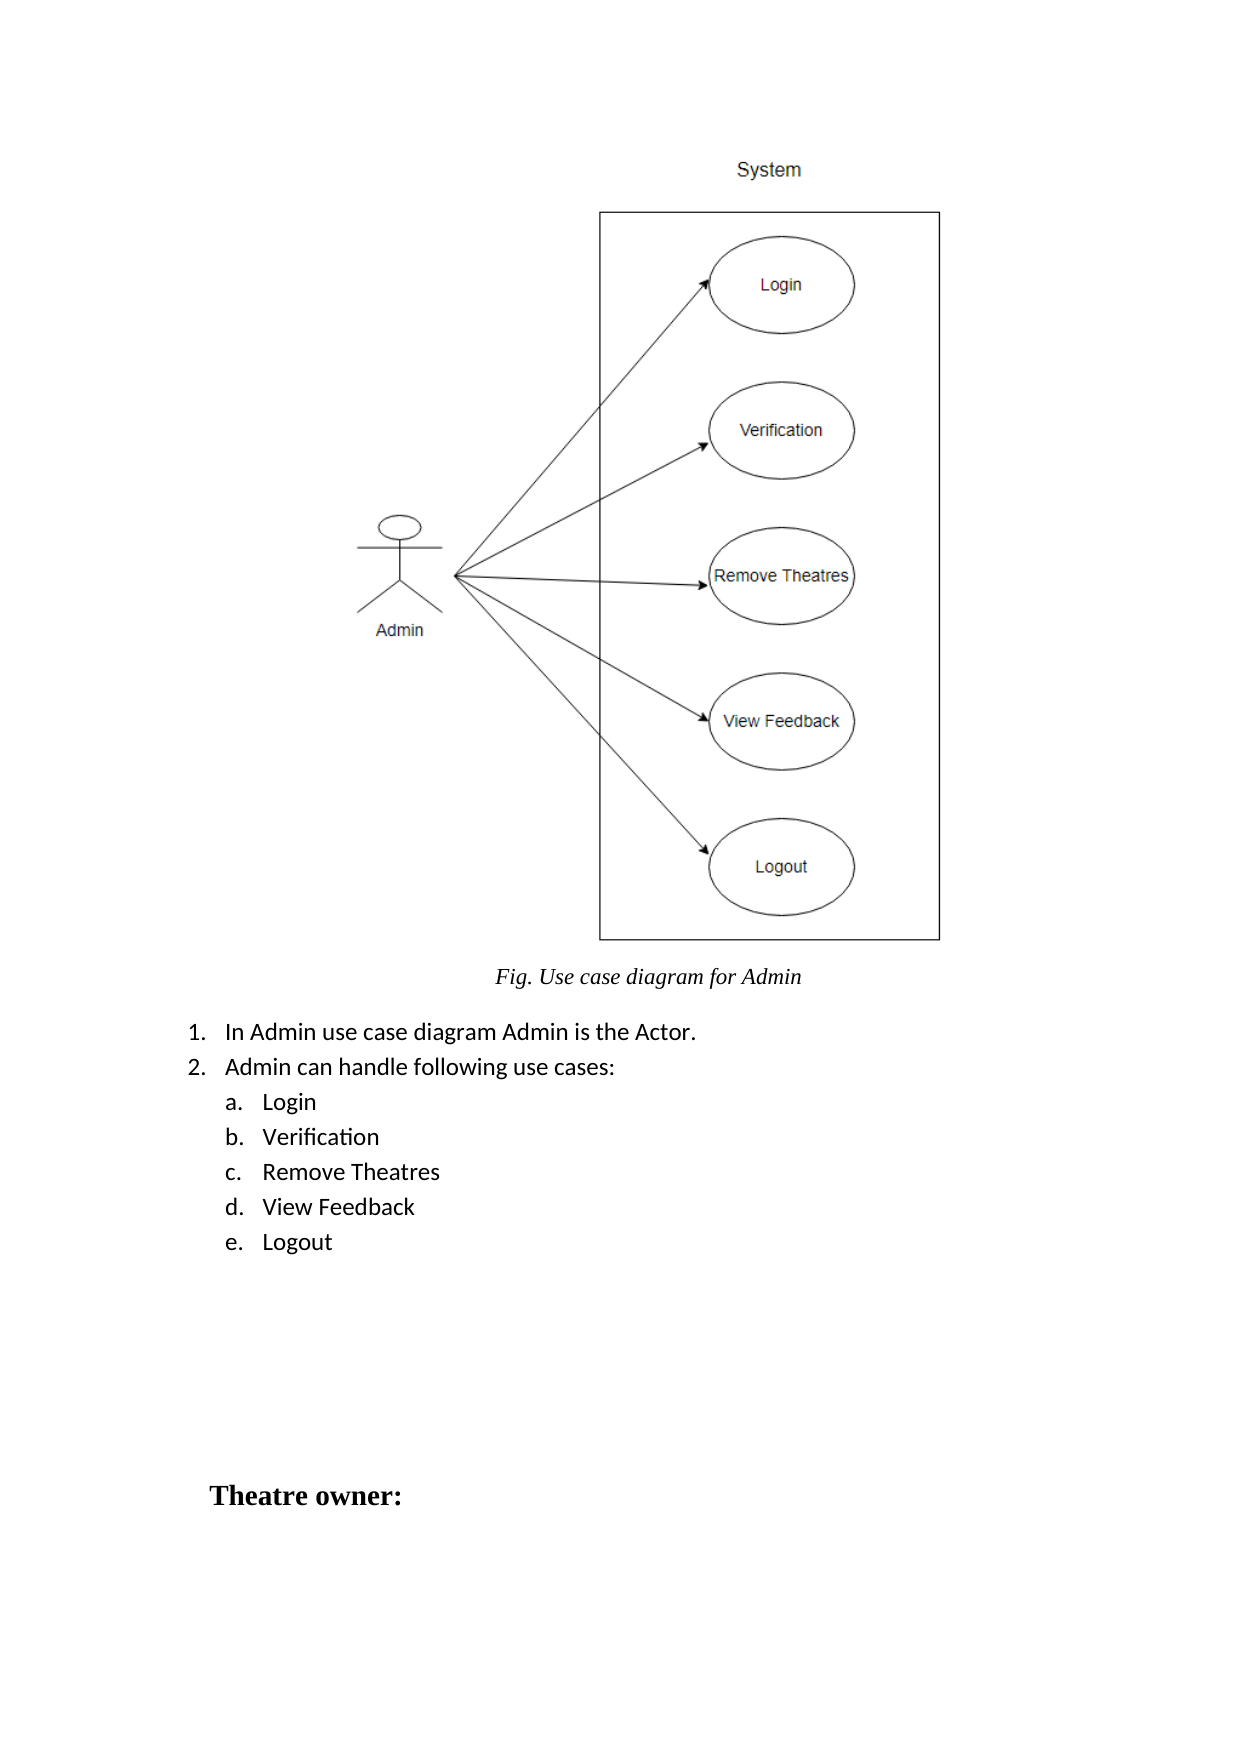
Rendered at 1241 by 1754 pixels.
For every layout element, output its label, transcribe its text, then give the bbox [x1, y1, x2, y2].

list Remove Theatres [225, 1156, 1090, 1186]
list In Admin use case diagram Admin is the Actor. [187, 1016, 1090, 1046]
text Fig. Use case diagram for Admin [209, 963, 1090, 989]
list Admin can handle following use cases: [187, 1051, 1090, 1081]
text Theatre owner: [209, 1478, 1090, 1512]
list View Feedback [225, 1191, 1090, 1221]
list Verification [225, 1121, 1090, 1151]
picture [310, 150, 989, 964]
list Login [225, 1086, 1090, 1116]
list Logout [225, 1226, 1090, 1256]
